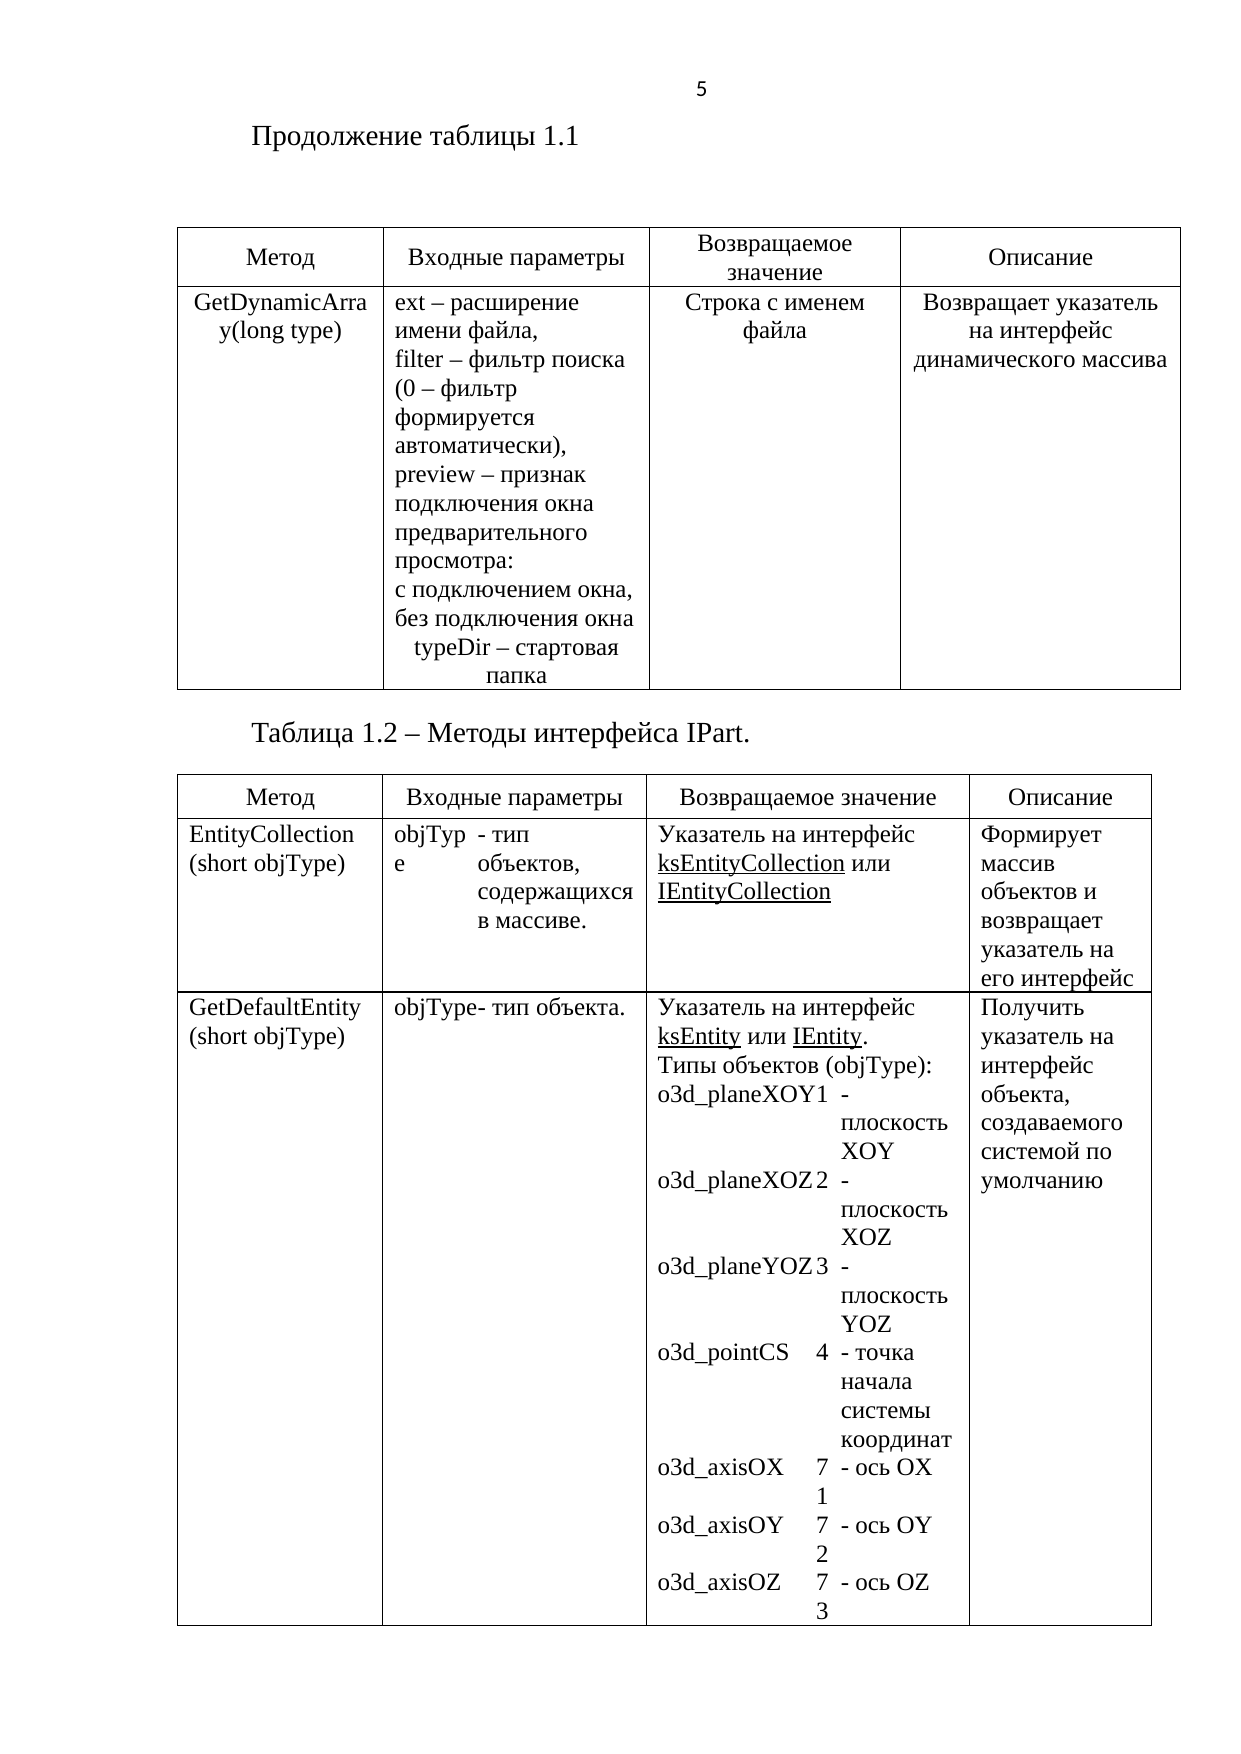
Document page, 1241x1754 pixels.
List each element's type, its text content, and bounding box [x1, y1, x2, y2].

table_cell GetDynamicArray(long type) [178, 287, 383, 689]
table_cell Строка с именем файла [650, 287, 900, 689]
table_cell GetDefaultEntity (short objType) [178, 993, 382, 1625]
table_cell Указатель на интерфейс ksEntityCollection или IEntityCollection [647, 819, 969, 991]
table_header Входные параметры [384, 228, 649, 286]
table_cell [383, 819, 646, 991]
table_cell EntityCollection (short objType) [178, 819, 382, 991]
table_cell [383, 993, 646, 1625]
table_cell Формирует массив объектов и возвращает указатель на его интерфейс [970, 819, 1151, 991]
text Таблица 1.2 – Методы интерфейса IPart. [177, 715, 1152, 749]
table_header Входные параметры [383, 775, 646, 818]
table_cell Получить указатель на интерфейс объекта, создаваемого системой по умолчанию [970, 993, 1151, 1625]
table_header Описание [970, 775, 1151, 818]
table_cell Возвращает указатель на интерфейс динамического массива [901, 287, 1180, 689]
table_header Описание [901, 228, 1180, 286]
table_header Возвращаемое значение [647, 775, 969, 818]
table_cell Типы объектов (objType): [647, 993, 969, 1625]
table_header Метод [178, 775, 382, 818]
table_cell ext – расширение имени файла, filter – фильтр поиска (0 – фильтр формируется автоматически), preview – признак подключения окна предварительного просмотра: с подключением окна, без подключения окна typeDir – стартовая папка [384, 287, 649, 689]
text Продолжение таблицы 1.1 [177, 118, 1152, 152]
table_header Метод [178, 228, 383, 286]
table_header Возвращаемое значение [650, 228, 900, 286]
